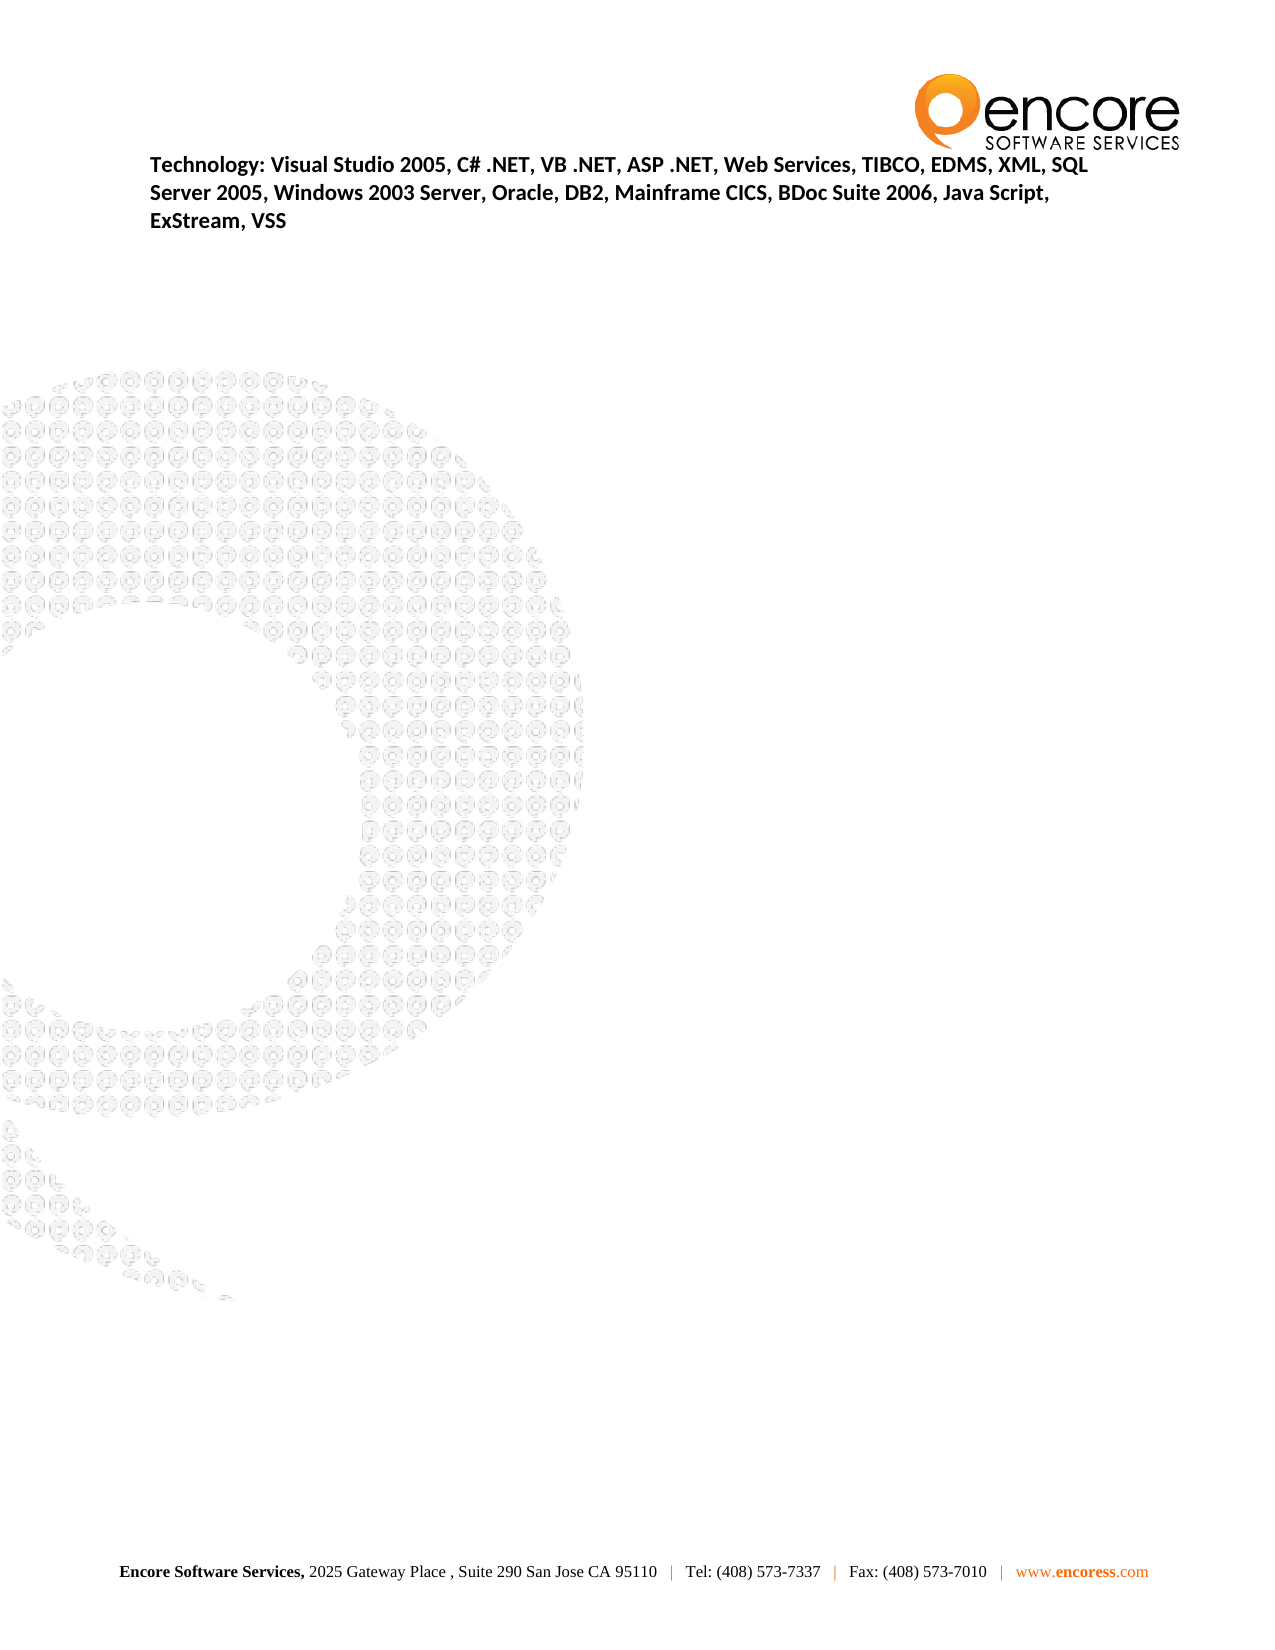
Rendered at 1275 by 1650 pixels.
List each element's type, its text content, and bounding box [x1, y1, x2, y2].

picture [911, 71, 1186, 154]
picture [0, 349, 607, 1311]
text Technology: Visual Studio 2005, C# .NET, VB .NET, ASP .NET, Web Services, TIBCO, EDMS, XML, SQL Server 2005, Windows 2003 Server, Oracle, DB2, Mainframe CICS, BDoc Suite 2006, Java Script, ExStream, VSS [150, 150, 1125, 234]
